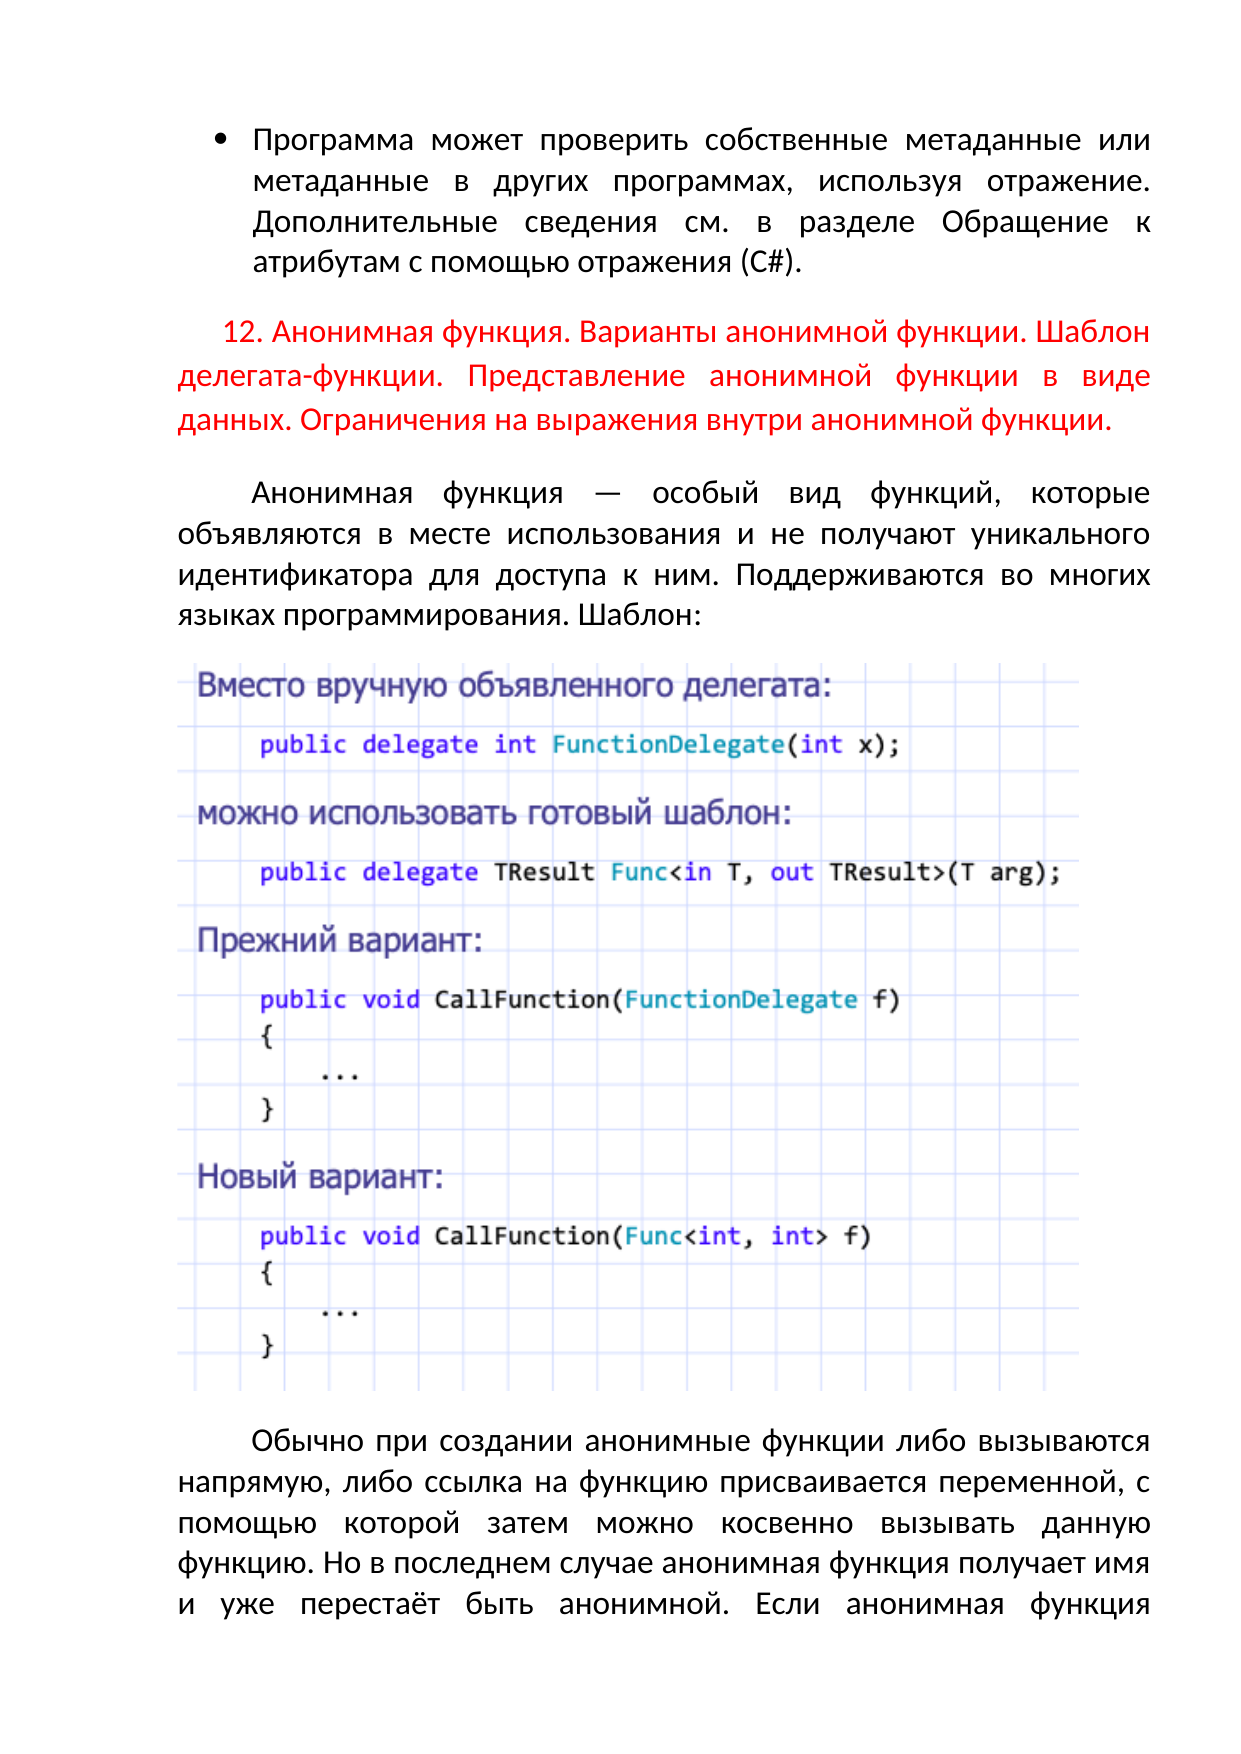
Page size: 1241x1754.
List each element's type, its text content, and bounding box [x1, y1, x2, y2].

list Атрибуты могут принимать аргументы, так же как методы и свойства. [215, 118, 1152, 228]
picture [177, 802, 1079, 1530]
subtitle 12. Анонимная функция. Варианты анонимной функции. Шаблон делегата-функции. Представление анонимной функции в виде данных. Ограничения на выражения внутри анонимной функции. [177, 449, 1152, 578]
list Программа может проверить собственные метаданные или метаданные в других программах, используя отражение. Дополнительные сведения см. в разделе Обращение к атрибутам с помощью отражения (C#). [215, 257, 1152, 420]
text Анонимная функция — особый вид функций, которые объявляются в месте использования и не получают уникального идентификатора для доступа к ним. Поддерживаются во многих языках программирования. Шаблон: [177, 611, 1152, 773]
